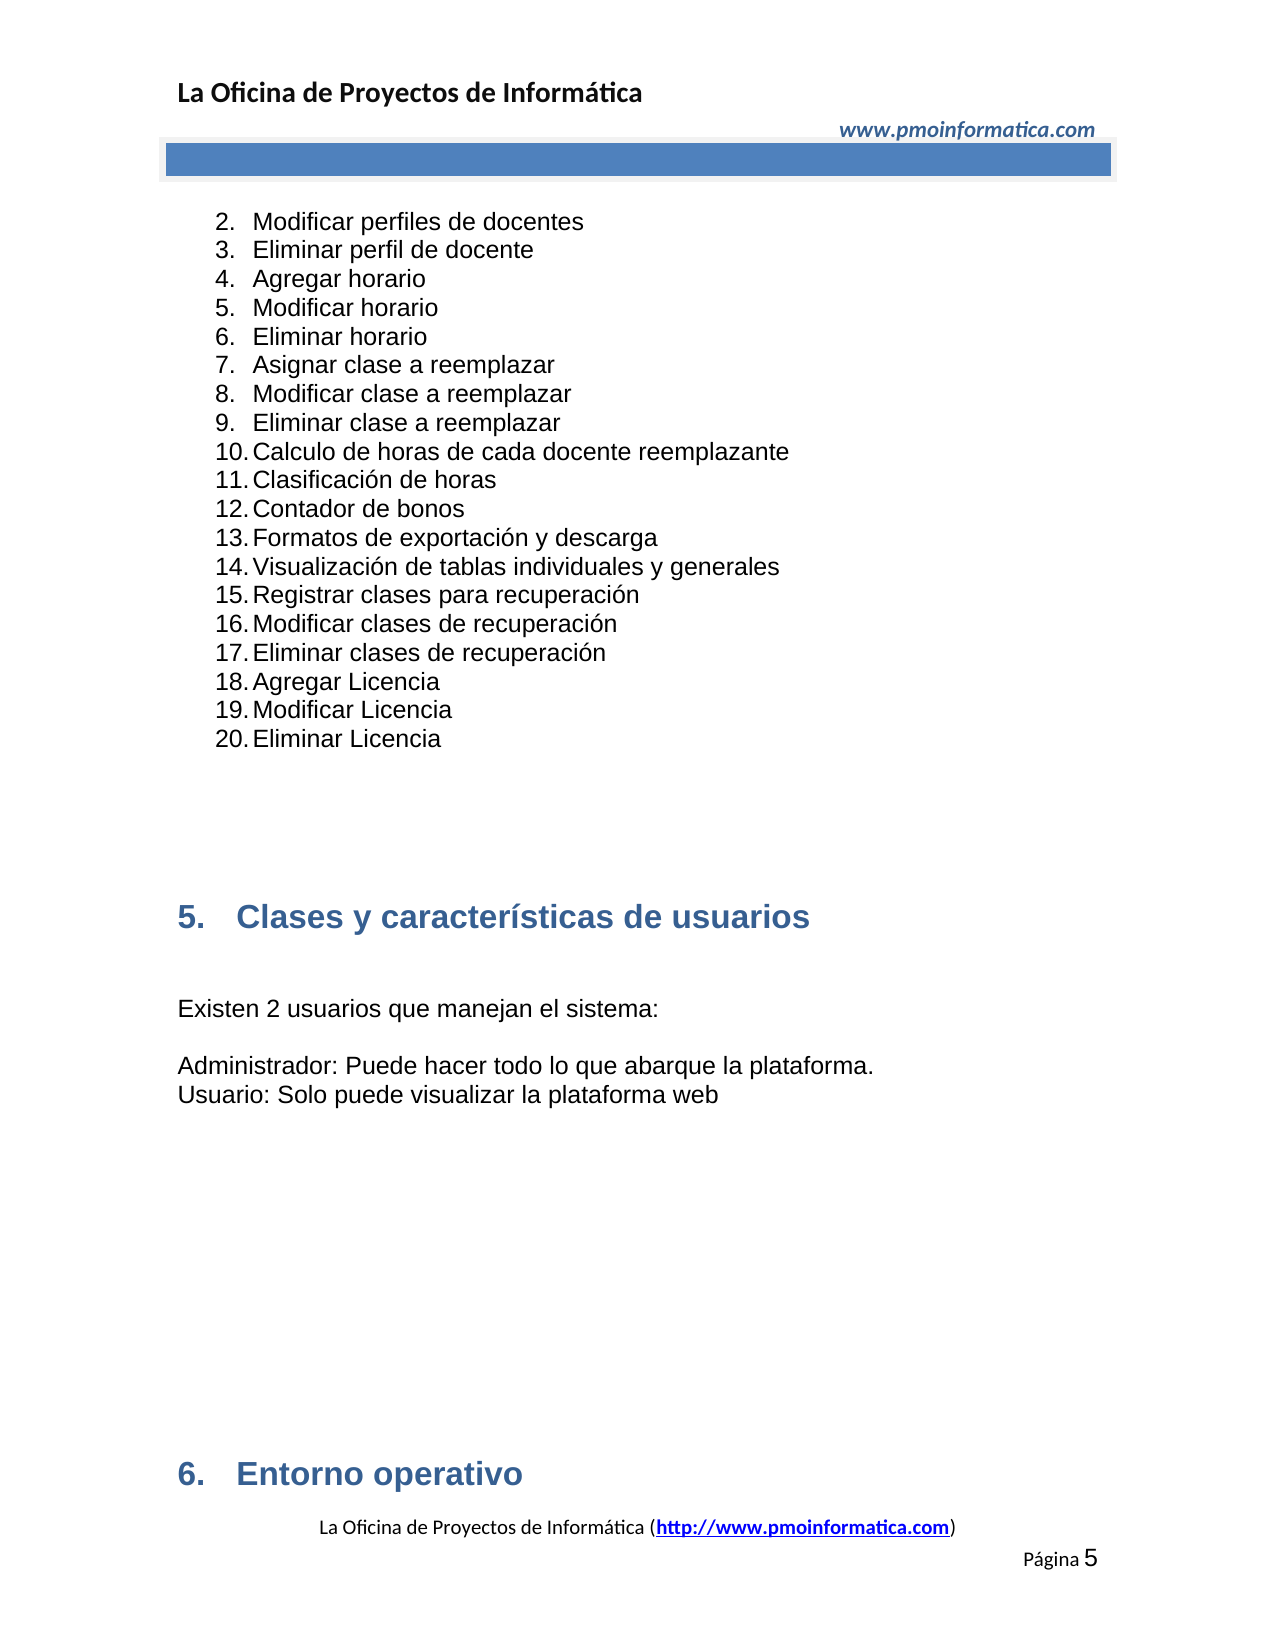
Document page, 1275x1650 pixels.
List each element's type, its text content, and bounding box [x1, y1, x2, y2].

list Modificar clases de recuperación [215, 609, 1098, 638]
list Clasificación de horas [215, 466, 1098, 494]
list Asignar clase a reemplazar [215, 351, 1098, 379]
list Eliminar clases de recuperación [215, 638, 1098, 667]
list Modificar perfiles de docentes [215, 207, 1098, 236]
list Eliminar clase a reemplazar [215, 408, 1098, 437]
list Entorno operativo [177, 1454, 1098, 1492]
list Visualización de tablas individuales y generales [215, 552, 1098, 581]
list Eliminar Licencia [215, 724, 1098, 753]
list Contador de bonos [215, 494, 1098, 523]
list Formatos de exportación y descarga [215, 523, 1098, 552]
list Eliminar perfil de docente [215, 236, 1098, 264]
list Clases y características de usuarios [177, 897, 1098, 936]
text Administrador: Puede hacer todo lo que abarque la plataforma. [177, 1051, 1098, 1080]
text Usuario: Solo puede visualizar la plataforma web [177, 1080, 1098, 1108]
list Eliminar horario [215, 322, 1098, 351]
list Registrar clases para recuperación [215, 581, 1098, 609]
list Agregar Licencia [215, 667, 1098, 696]
list Modificar horario [215, 293, 1098, 322]
list Calculo de horas de cada docente reemplazante [215, 437, 1098, 466]
text Existen 2 usuarios que manejan el sistema: [177, 993, 1098, 1022]
list Modificar Licencia [215, 696, 1098, 724]
list Agregar horario [215, 264, 1098, 293]
list Modificar clase a reemplazar [215, 379, 1098, 408]
